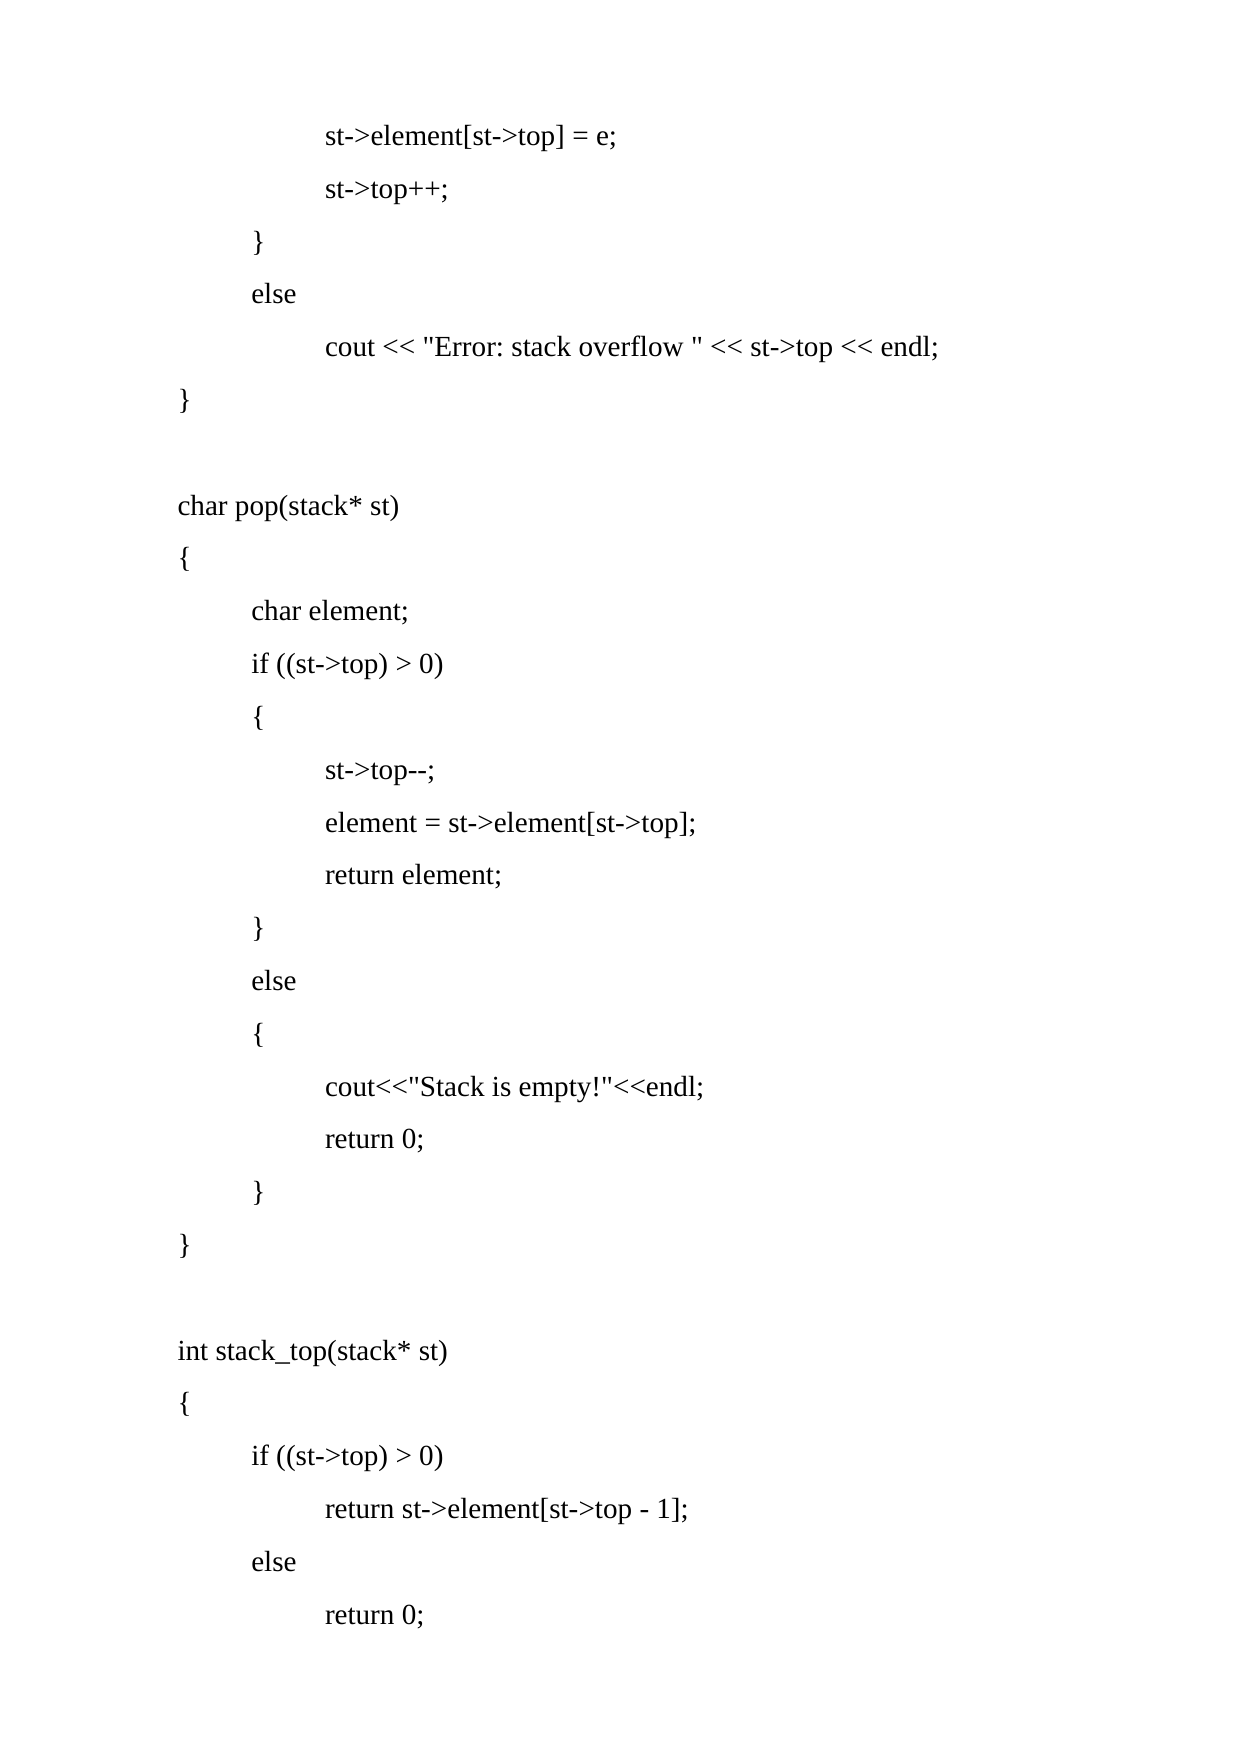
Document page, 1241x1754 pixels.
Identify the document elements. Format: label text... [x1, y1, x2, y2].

text { [177, 1386, 1152, 1419]
text int stack_top(stack* st) [177, 1333, 1152, 1366]
text char pop(stack* st) [177, 488, 1152, 521]
text { [177, 699, 1152, 733]
text st->element[st->top] = e; [177, 118, 1152, 152]
text return element; [177, 857, 1152, 891]
text } [177, 1174, 1152, 1208]
text st->top++; [177, 171, 1152, 204]
text else [177, 1544, 1152, 1578]
text st->top--; [177, 752, 1152, 785]
text } [177, 910, 1152, 944]
text return 0; [177, 1122, 1152, 1155]
text return 0; [177, 1597, 1152, 1630]
text if ((st->top) > 0) [177, 1438, 1152, 1472]
text } [177, 1227, 1152, 1261]
text cout << "Error: stack overflow " << st->top << endl; [177, 329, 1152, 363]
text element = st->element[st->top]; [177, 805, 1152, 838]
text char element; [177, 593, 1152, 627]
text { [177, 1016, 1152, 1049]
text if ((st->top) > 0) [177, 646, 1152, 680]
text } [177, 224, 1152, 257]
text { [177, 541, 1152, 574]
text cout<<"Stack is empty!"<<endl; [177, 1069, 1152, 1102]
text else [177, 963, 1152, 997]
text else [177, 277, 1152, 310]
text return st->element[st->top - 1]; [177, 1491, 1152, 1525]
text } [177, 382, 1152, 416]
